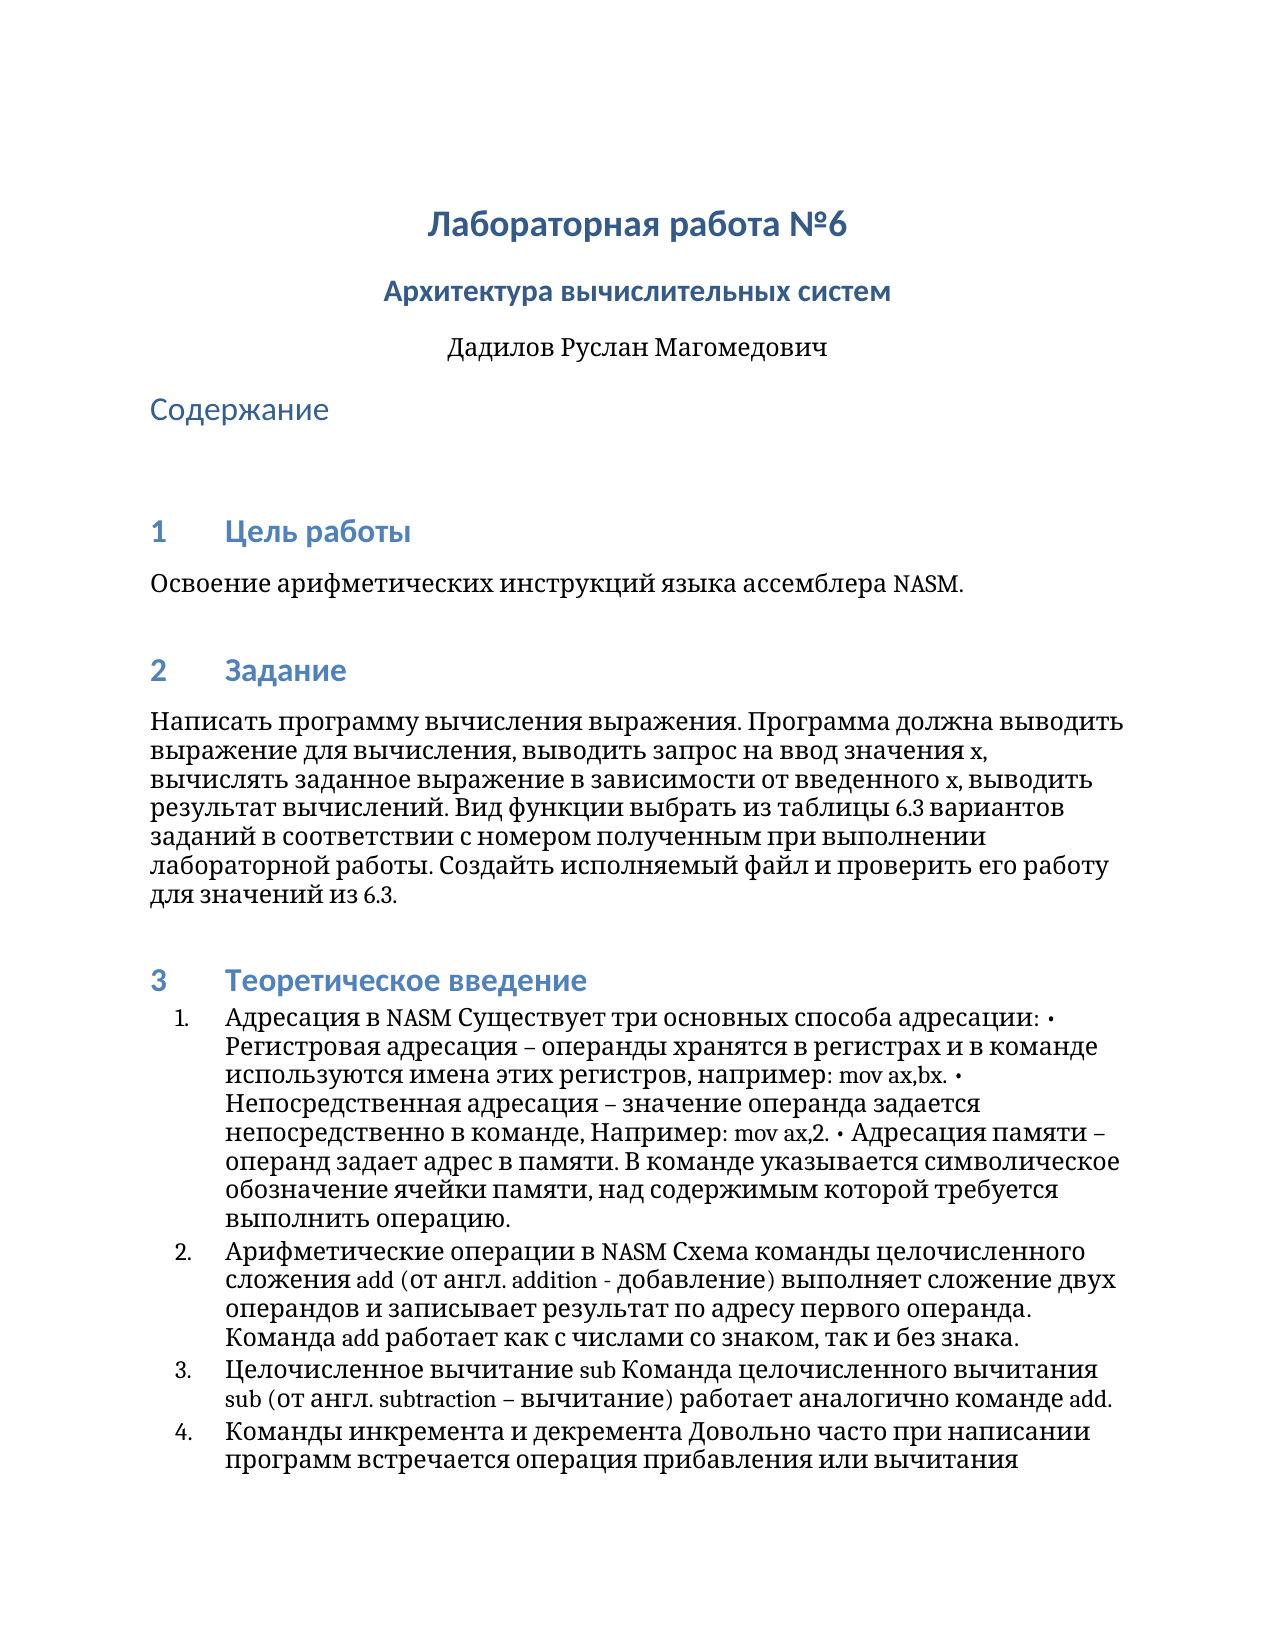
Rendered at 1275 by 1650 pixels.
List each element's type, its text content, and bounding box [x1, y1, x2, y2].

subtitle Архитектура вычислительных систем [150, 271, 1125, 309]
list Целочисленное вычитание sub Команда целочисленного вычитания sub (от англ. subtraction – вычитание) работает аналогично команде add. [175, 1356, 1125, 1414]
title Лабораторная работа №6 [150, 200, 1125, 246]
list Адресация в NASM Существует три основных способа адресации: • Регистровая адресация – операнды хранятся в регистрах и в команде используются имена этих регистров, например: mov ax,bx. • Непосредственная адресация – значение операнда задается непосредственно в команде, Например: mov ax,2. • Адресация памяти – операнд задает адрес в памяти. В команде указывается символическое обозначение ячейки памяти, над содержимым которой требуется выполнить операцию. [175, 1004, 1125, 1234]
text Дадилов Руслан Магомедович [150, 334, 1125, 363]
subtitle 3 Теоретическое введение [150, 959, 1125, 1000]
list Арифметические операции в NASM Схема команды целочисленного сложения add (от англ. addition - добавление) выполняет сложение двух операндов и записывает результат по адресу первого операнда. Команда add работает как с числами со знаком, так и без знака. [175, 1238, 1125, 1353]
text Освоение арифметических инструкций языка ассемблера NASM. [150, 570, 1125, 599]
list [175, 1418, 1125, 1475]
subtitle 2 Задание [150, 649, 1125, 689]
subtitle 1 Цель работы [150, 510, 1125, 551]
text Написать программу вычисления выражения. Программа должна выводить выражение для вычисления, выводить запрос на ввод значения x, вычислять заданное выражение в зависимости от введенного x, выводить результат вычислений. Вид функции выбрать из таблицы 6.3 вариантов заданий в соответствии с номером полученным при выполнении лабораторной работы. Создайть исполняемый файл и проверить его работу для значений из 6.3. [150, 708, 1125, 909]
